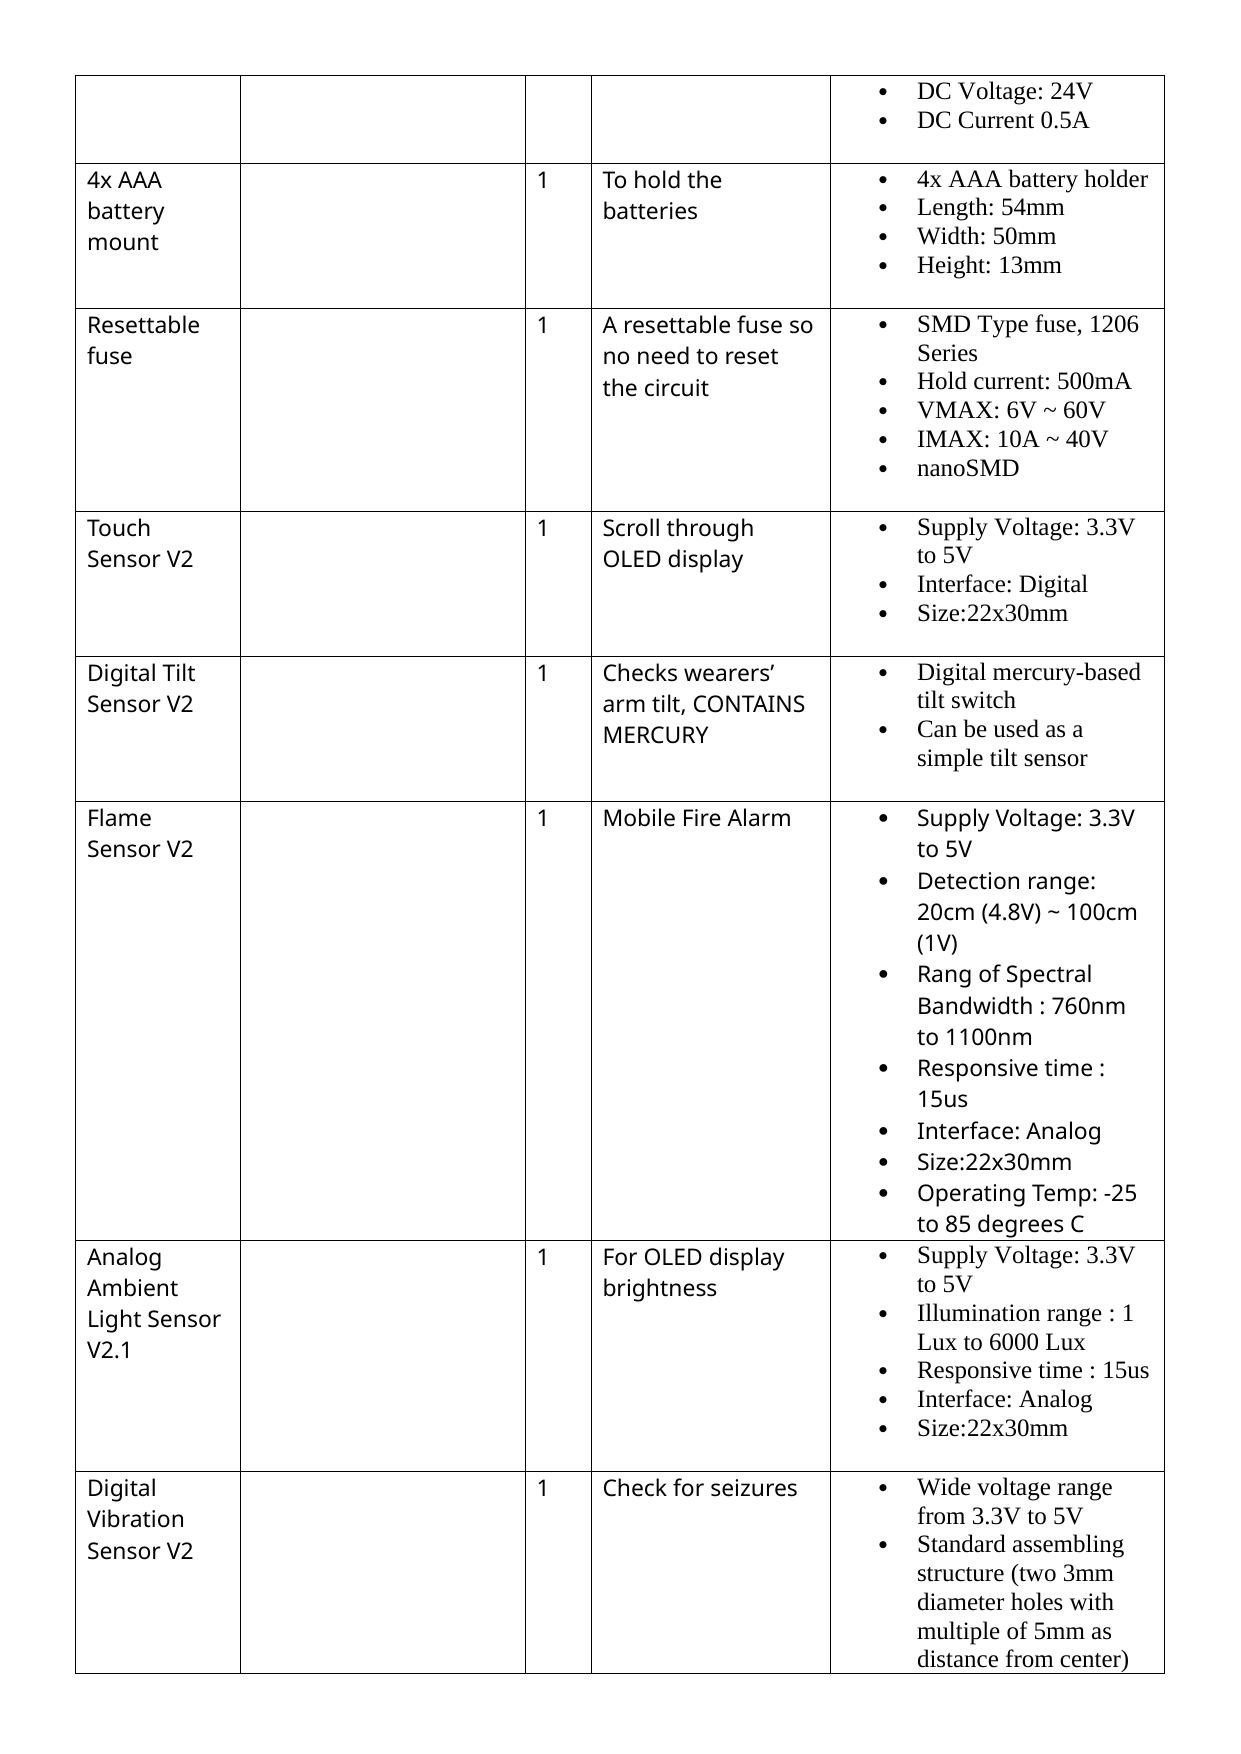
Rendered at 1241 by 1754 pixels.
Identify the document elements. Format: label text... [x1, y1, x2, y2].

table_cell To hold the batteries [592, 164, 830, 308]
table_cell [831, 76, 1164, 163]
table_cell 1 [526, 1241, 591, 1471]
table_cell SMD Type fuse, 1206 Series Hold current: 500mA VMAX: 6V ~ 60V IMAX: 10A ~ 40V nanoSMD [831, 309, 1164, 511]
table_cell Check for seizures [592, 1472, 830, 1673]
table_cell Flame Sensor V2 [76, 802, 240, 1239]
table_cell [831, 1472, 1164, 1673]
table_cell Touch Sensor V2 [76, 512, 240, 656]
table_cell 4x AAA battery mount [76, 164, 240, 308]
table_cell A resettable fuse so no need to reset the circuit [592, 309, 830, 511]
table_cell 4x AAA battery holder Length: 54mm Width: 50mm Height: 13mm [831, 164, 1164, 308]
table_cell 1 [526, 802, 591, 1239]
table_cell 1 [526, 309, 591, 511]
table_cell [241, 76, 525, 163]
table_cell [241, 657, 525, 801]
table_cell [592, 76, 830, 163]
table_cell Supply Voltage: 3.3V to 5V Interface: Digital Size:22x30mm [831, 512, 1164, 656]
table_cell 1 [526, 1472, 591, 1673]
table_cell For OLED display brightness [592, 1241, 830, 1471]
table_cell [76, 1472, 240, 1673]
table_cell Digital mercury-based tilt switch Can be used as a simple tilt sensor [831, 657, 1164, 801]
table_cell Resettable fuse [76, 309, 240, 511]
table_cell [241, 1241, 525, 1471]
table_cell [76, 76, 240, 163]
table_cell 1 [526, 512, 591, 656]
table_cell Supply Voltage: 3.3V to 5V Detection range: 20cm (4.8V) ~ 100cm (1V) Rang of Spectral Bandwidth : 760nm to 1100nm Responsive time : 15us Interface: Analog Size:22x30mm Operating Temp: -25 to 85 degrees C [831, 802, 1164, 1239]
table_cell Scroll through OLED display [592, 512, 830, 656]
table_cell [241, 802, 525, 1239]
table_cell 1 [526, 76, 591, 163]
table_cell Checks wearers’ arm tilt, CONTAINS MERCURY [592, 657, 830, 801]
table_cell Mobile Fire Alarm [592, 802, 830, 1239]
table_cell Digital Tilt Sensor V2 [76, 657, 240, 801]
table_cell [241, 309, 525, 511]
table_cell [241, 1472, 525, 1673]
table_cell 1 [526, 164, 591, 308]
table_cell 1 [526, 657, 591, 801]
table_cell Supply Voltage: 3.3V to 5V Illumination range : 1 Lux to 6000 Lux Responsive time : 15us Interface: Analog Size:22x30mm [831, 1241, 1164, 1471]
table_cell [241, 512, 525, 656]
table_cell [241, 164, 525, 308]
table_cell Analog Ambient Light Sensor V2.1 [76, 1241, 240, 1471]
